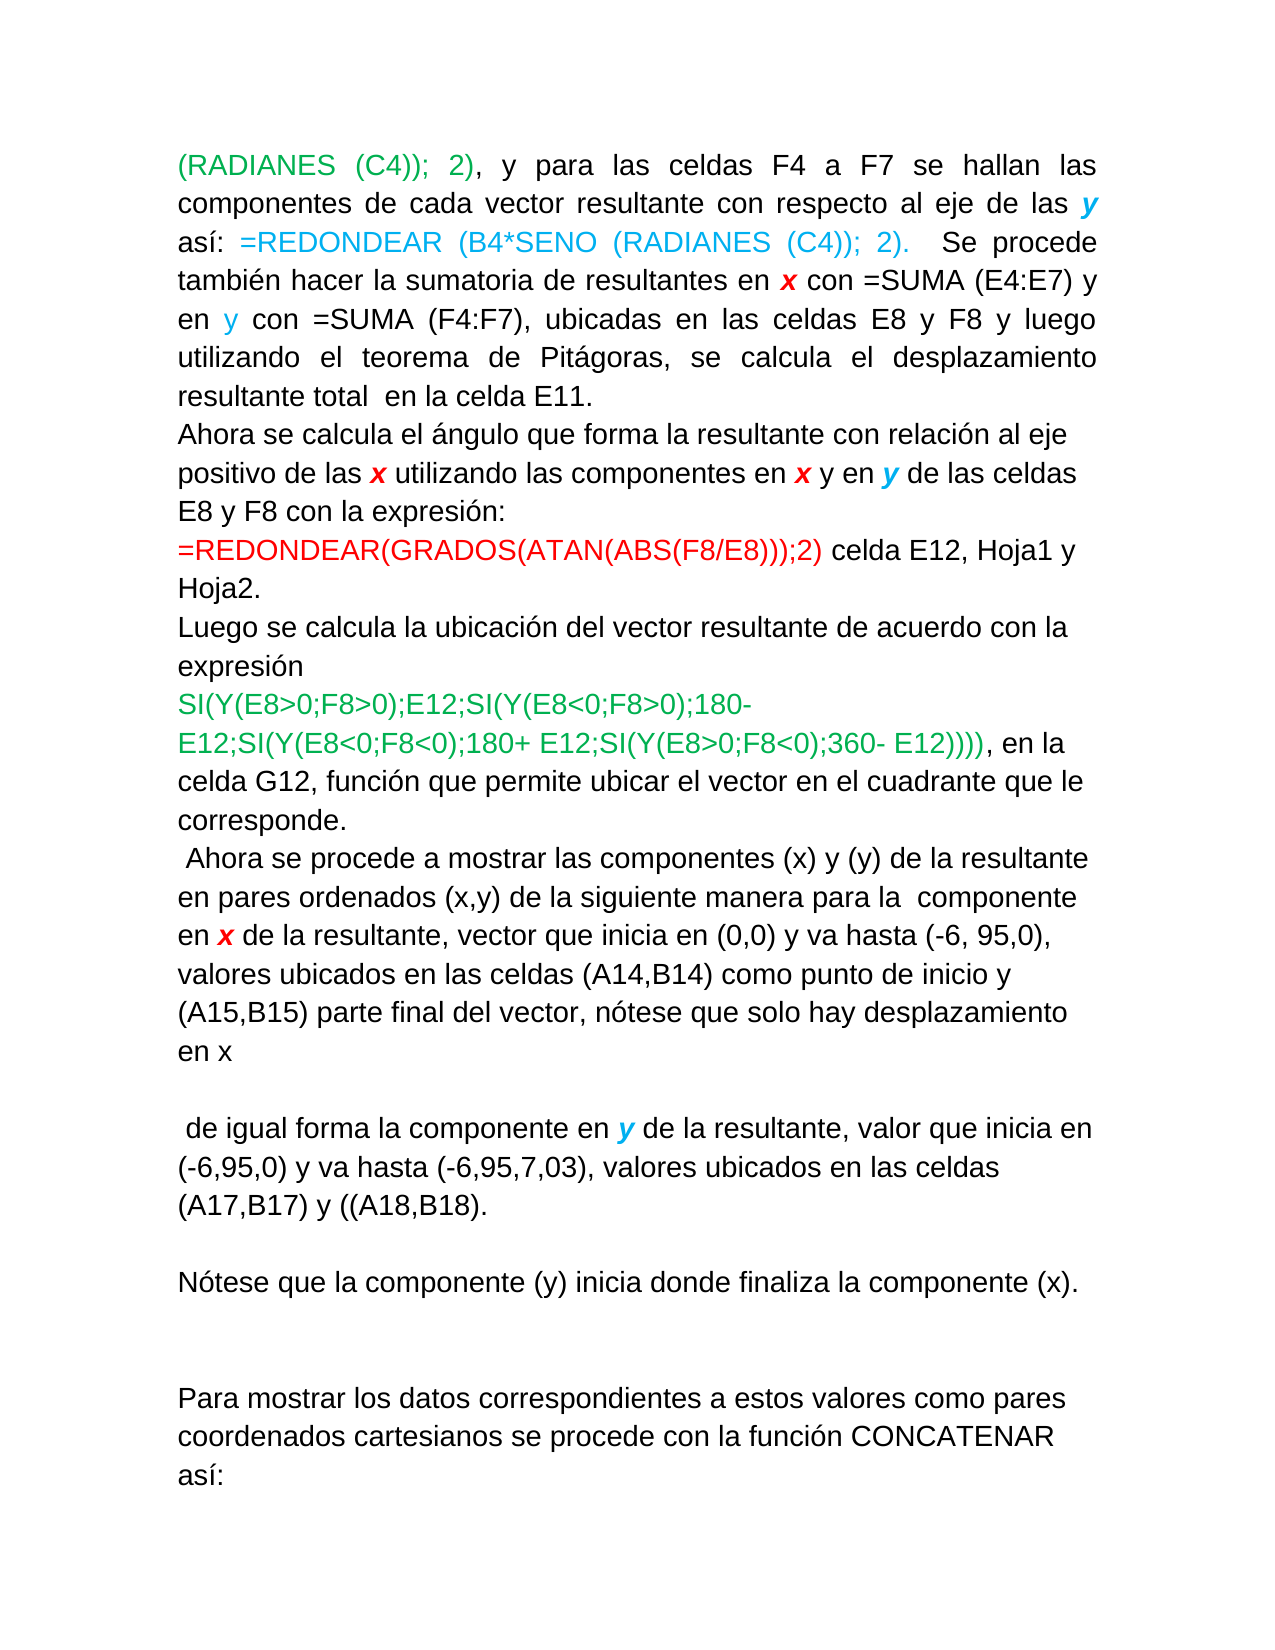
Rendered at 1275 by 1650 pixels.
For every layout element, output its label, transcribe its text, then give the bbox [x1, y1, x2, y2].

text Nótese que la componente (y) inicia donde finaliza la componente (x). [177, 1265, 1098, 1299]
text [177, 148, 1098, 412]
text Luego se calcula la ubicación del vector resultante de acuerdo con la expresión [177, 610, 1098, 682]
text Ahora se procede a mostrar las componentes (x) y (y) de la resultante en pares ordenados (x,y) de la siguiente manera para la componente en x de la resultante, vector que inicia en (0,0) y va hasta (-6, 95,0), valores ubicados en las celdas (A14,B14) como punto de inicio y (A15,B15) parte final del vector, nótese que solo hay desplazamiento en x [177, 841, 1098, 1068]
text Ahora se calcula el ángulo que forma la resultante con relación al eje positivo de las x utilizando las componentes en x y en y de las celdas E8 y F8 con la expresión: =REDONDEAR(GRADOS(ATAN(ABS(F8/E8)));2) celda E12, Hoja1 y Hoja2. [177, 417, 1098, 605]
text de igual forma la componente en y de la resultante, valor que inicia en (-6,95,0) y va hasta (-6,95,7,03), valores ubicados en las celdas (A17,B17) y ((A18,B18). [177, 1111, 1098, 1222]
text SI(Y(E8>0;F8>0);E12;SI(Y(E8<0;F8>0);180- E12;SI(Y(E8<0;F8<0);180+ E12;SI(Y(E8>0;F8<0);360- E12)))), en la celda G12, función que permite ubicar el vector en el cuadrante que le corresponde. [177, 687, 1098, 836]
text Para mostrar los datos correspondientes a estos valores como pares coordenados cartesianos se procede con la función CONCATENAR así: [177, 1381, 1098, 1492]
